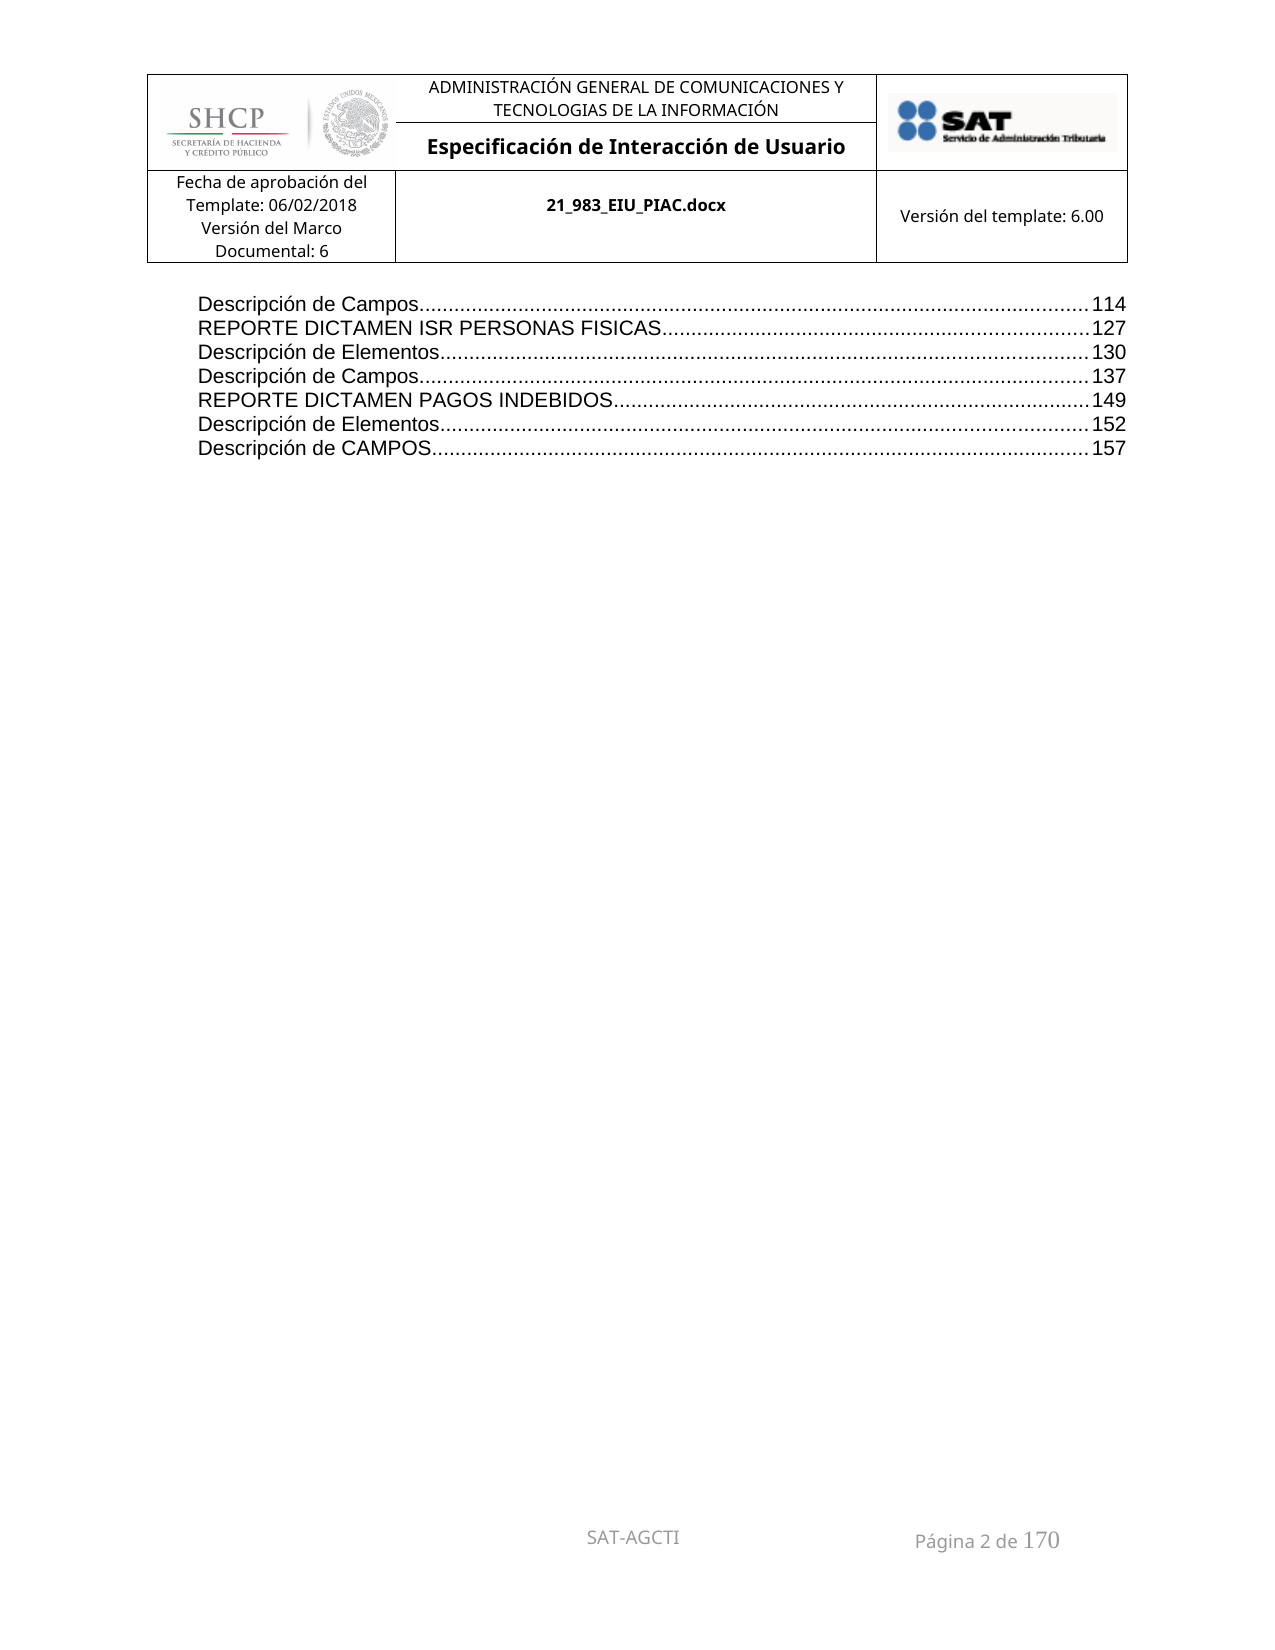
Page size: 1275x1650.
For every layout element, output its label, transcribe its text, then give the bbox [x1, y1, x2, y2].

text REPORTE DICTAMEN PAGOS INDEBIDOS 149 [198, 387, 1127, 411]
text Descripción de CAMPOS 157 [198, 435, 1127, 459]
text REPORTE DICTAMEN ISR PERSONAS FISICAS 127 [198, 316, 1127, 339]
text Descripción de Elementos 152 [198, 411, 1127, 435]
text Descripción de Campos 114 [198, 292, 1127, 316]
text Descripción de Elementos 130 [198, 339, 1127, 363]
text Descripción de Campos 137 [198, 363, 1127, 387]
picture [158, 75, 396, 170]
picture [887, 93, 1118, 152]
